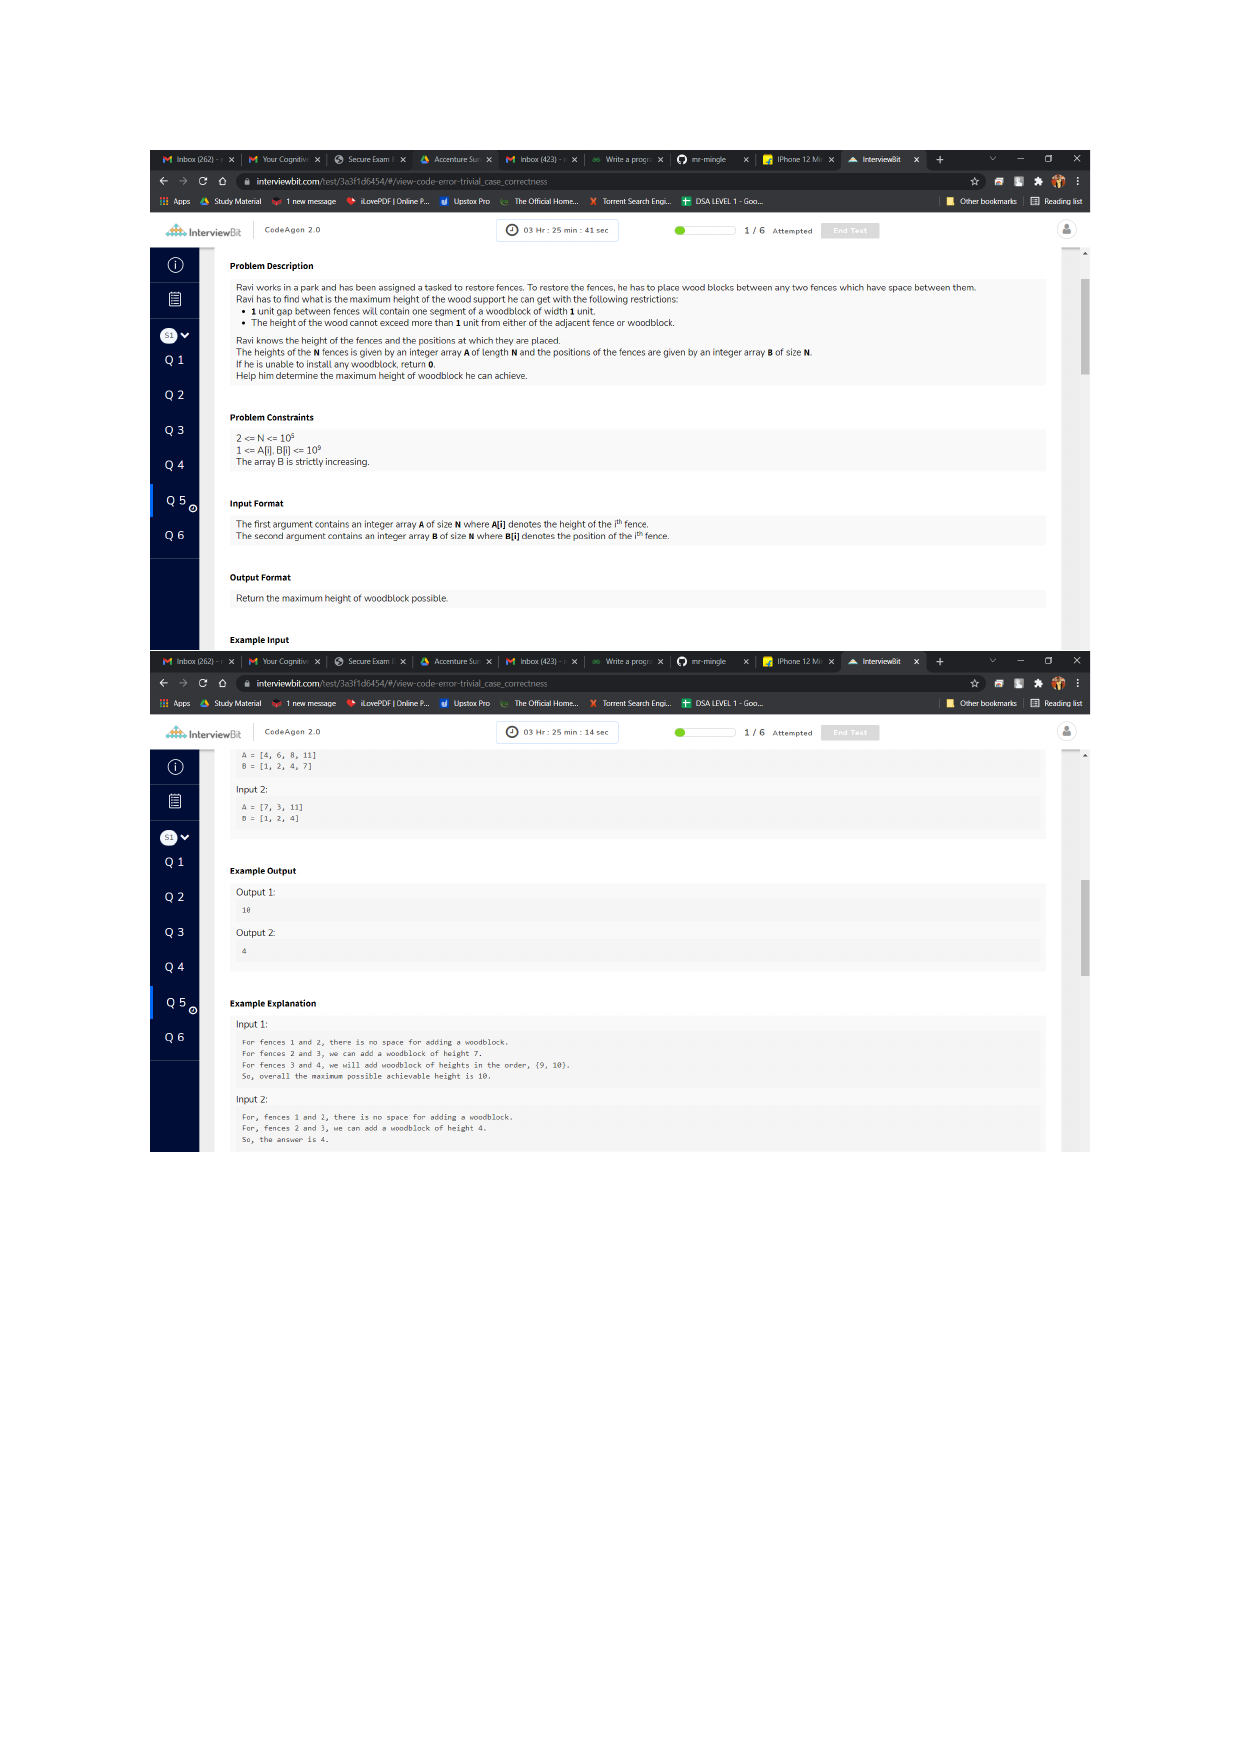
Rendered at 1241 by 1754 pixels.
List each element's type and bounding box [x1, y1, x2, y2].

picture [150, 150, 1091, 650]
picture [150, 651, 1091, 1152]
